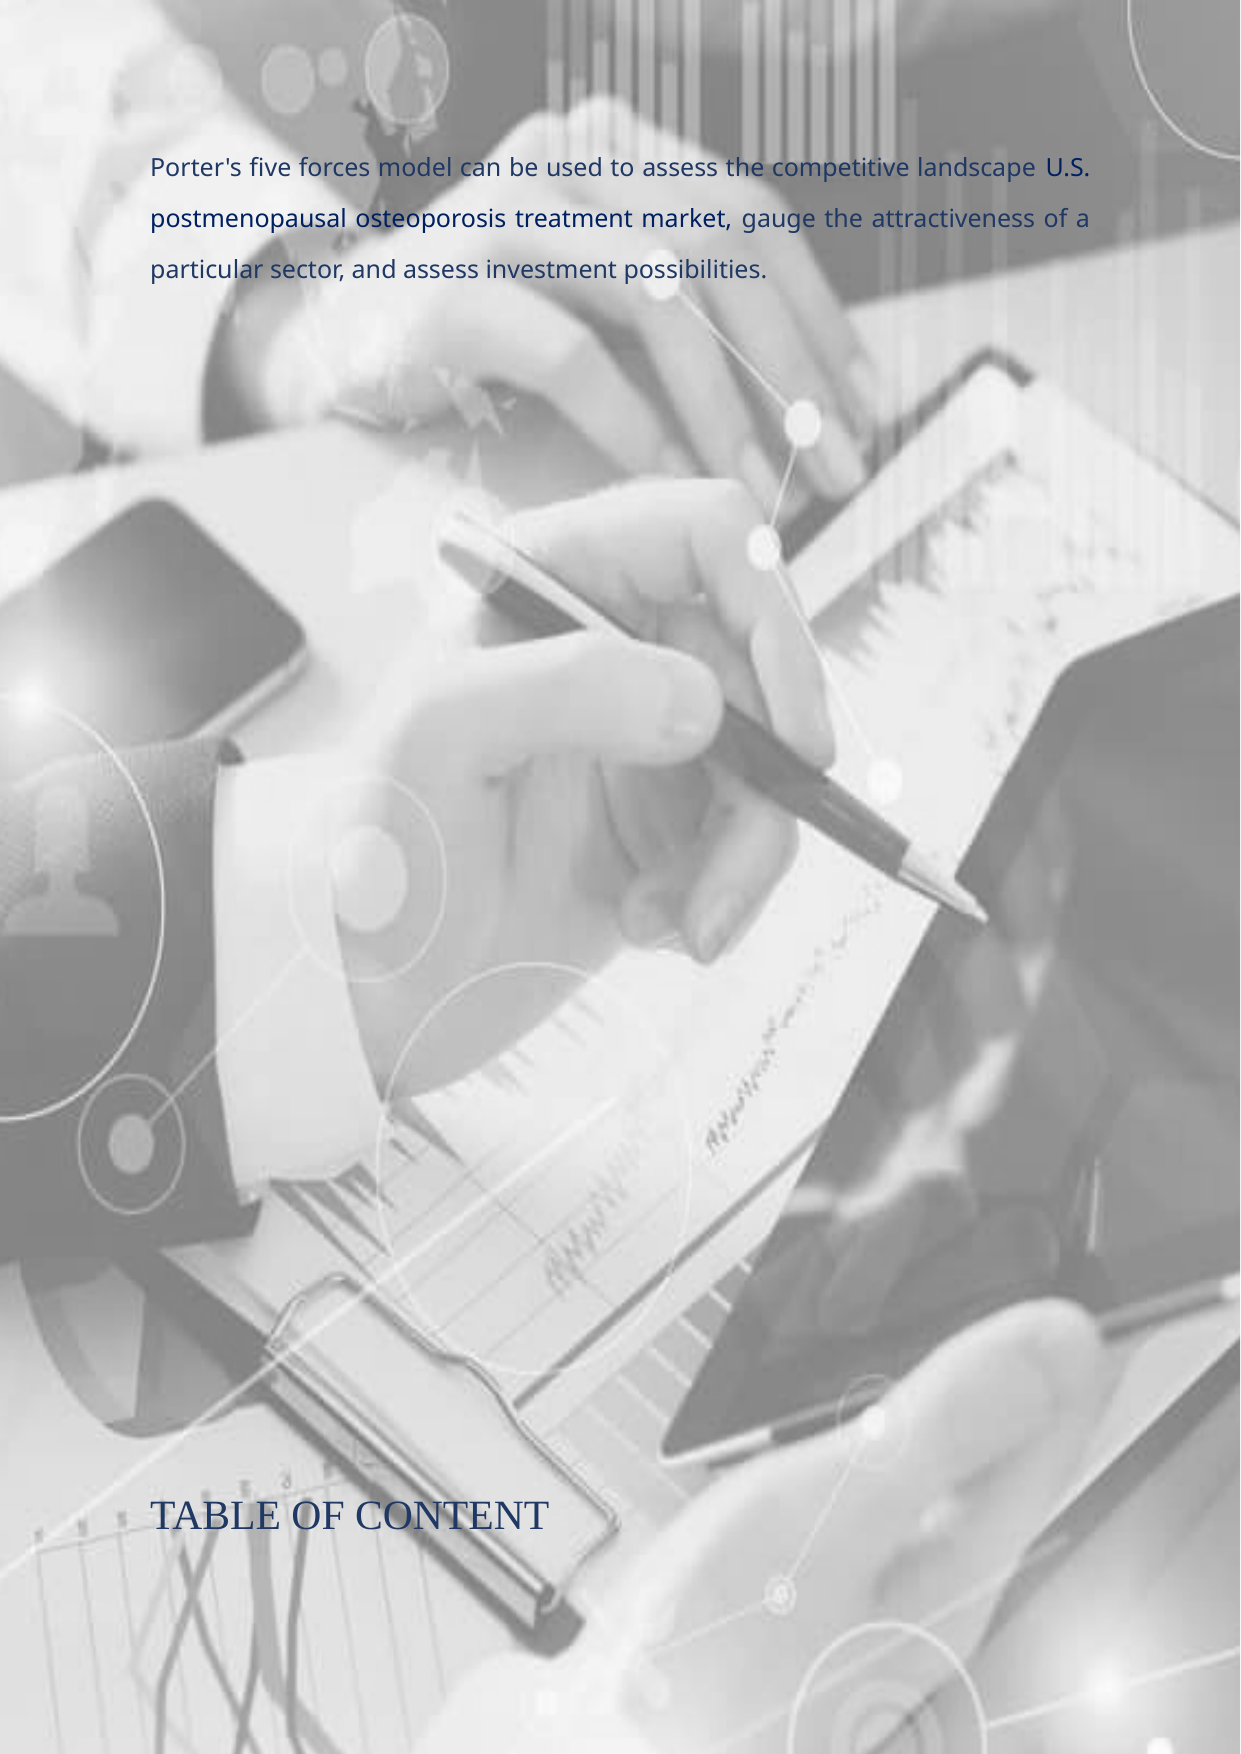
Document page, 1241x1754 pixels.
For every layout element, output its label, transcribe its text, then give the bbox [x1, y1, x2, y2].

text TABLE OF CONTENT [150, 1491, 1090, 1538]
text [150, 150, 1090, 286]
